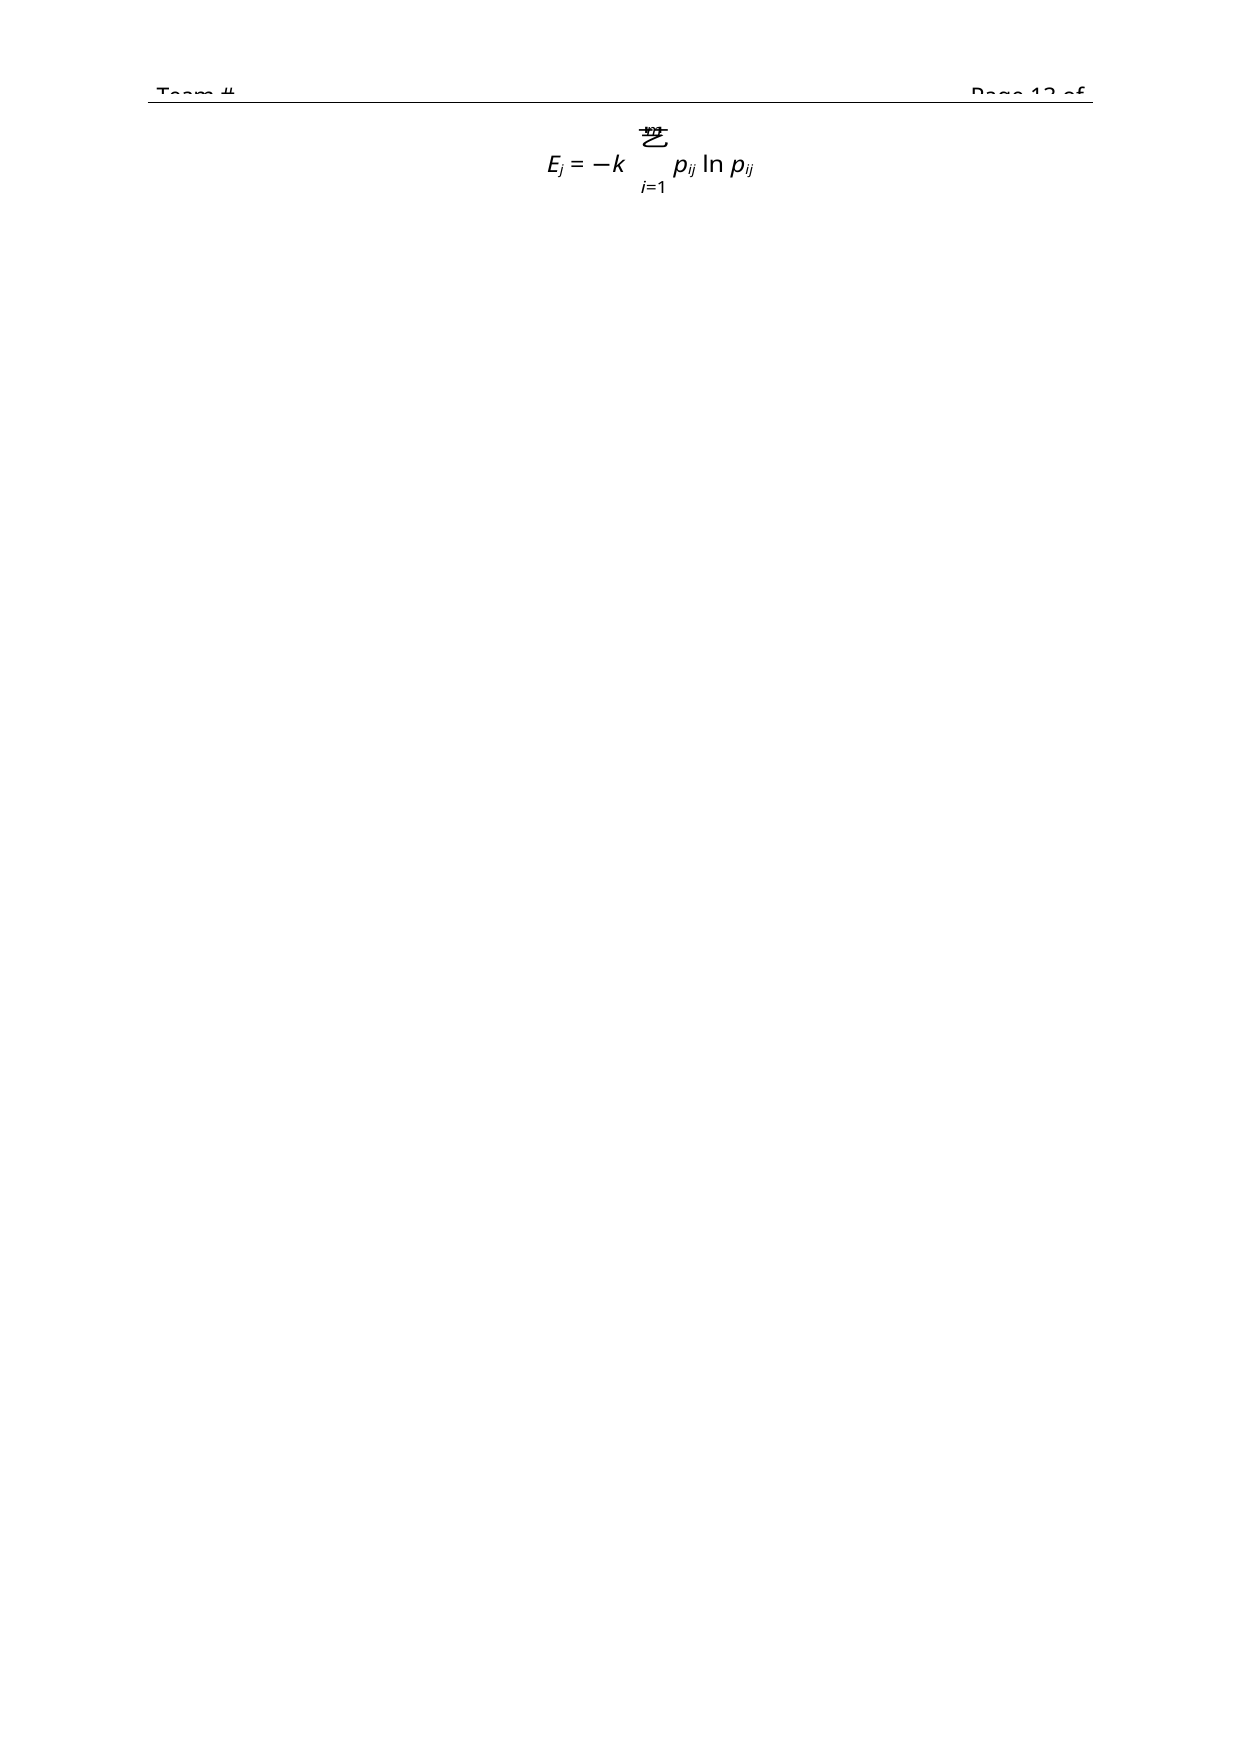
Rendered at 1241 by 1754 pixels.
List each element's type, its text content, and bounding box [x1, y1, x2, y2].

text i=1 [199, 180, 1109, 197]
text m [188, 122, 1119, 140]
text Ej = −k pij ln pij [180, 140, 1119, 180]
